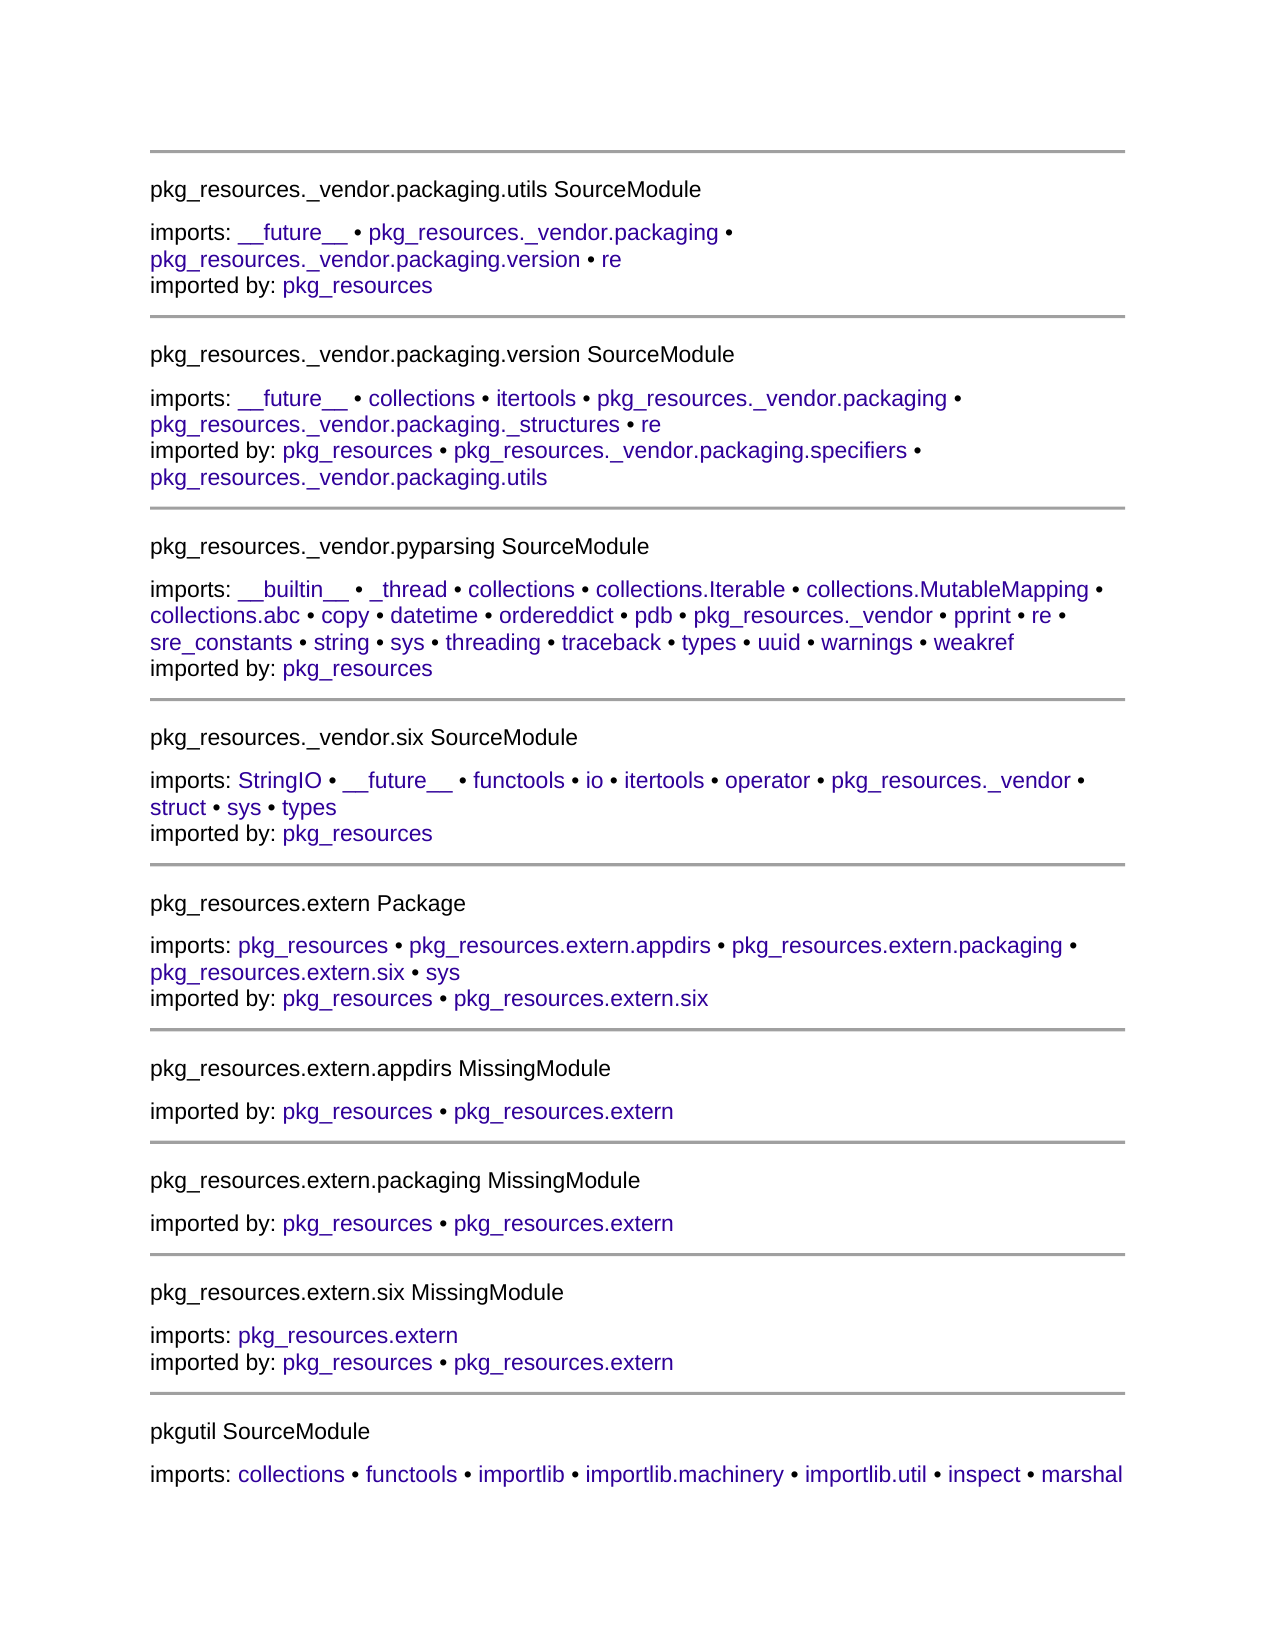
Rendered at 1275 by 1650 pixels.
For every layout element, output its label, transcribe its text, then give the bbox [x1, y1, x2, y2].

text pkg_resources.extern.packaging MissingModule [150, 1144, 1125, 1193]
text imported by: pkg_resources • pkg_resources.extern.six [150, 985, 1125, 1012]
text imported by: pkg_resources [150, 272, 1125, 298]
text pkg_resources._vendor.packaging.utils SourceModule [150, 154, 1125, 203]
text pkg_resources.extern.appdirs MissingModule [150, 1032, 1125, 1081]
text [150, 1461, 1125, 1487]
text pkg_resources._vendor.packaging.version SourceModule [150, 319, 1125, 368]
text pkg_resources.extern Package [150, 867, 1125, 916]
text imported by: pkg_resources • pkg_resources.extern [150, 1210, 1125, 1236]
text pkgutil SourceModule [150, 1395, 1125, 1444]
text imported by: pkg_resources • pkg_resources.extern [150, 1098, 1125, 1124]
text imported by: pkg_resources • pkg_resources._vendor.packaging.specifiers • pkg_resources._vendor.packaging.utils [150, 437, 1125, 490]
text imports: pkg_resources • pkg_resources.extern.appdirs • pkg_resources.extern.packaging • pkg_resources.extern.six • sys [150, 932, 1125, 985]
text imports: StringIO • __future__ • functools • io • itertools • operator • pkg_resources._vendor • struct • sys • types [150, 767, 1125, 820]
text imported by: pkg_resources • pkg_resources.extern [150, 1349, 1125, 1375]
text imports: __future__ • collections • itertools • pkg_resources._vendor.packaging • pkg_resources._vendor.packaging._structures • re [150, 384, 1125, 437]
text pkg_resources._vendor.six SourceModule [150, 702, 1125, 751]
text imported by: pkg_resources [150, 820, 1125, 846]
text pkg_resources._vendor.pyparsing SourceModule [150, 510, 1125, 559]
text imports: __builtin__ • _thread • collections • collections.Iterable • collections.MutableMapping • collections.abc • copy • datetime • ordereddict • pdb • pkg_resources._vendor • pprint • re • sre_constants • string • sys • threading • traceback • types • uuid • warnings • weakref [150, 576, 1125, 655]
text pkg_resources.extern.six MissingModule [150, 1257, 1125, 1306]
text imported by: pkg_resources [150, 655, 1125, 681]
text imports: __future__ • pkg_resources._vendor.packaging • pkg_resources._vendor.packaging.version • re [150, 219, 1125, 272]
text imports: pkg_resources.extern [150, 1322, 1125, 1349]
